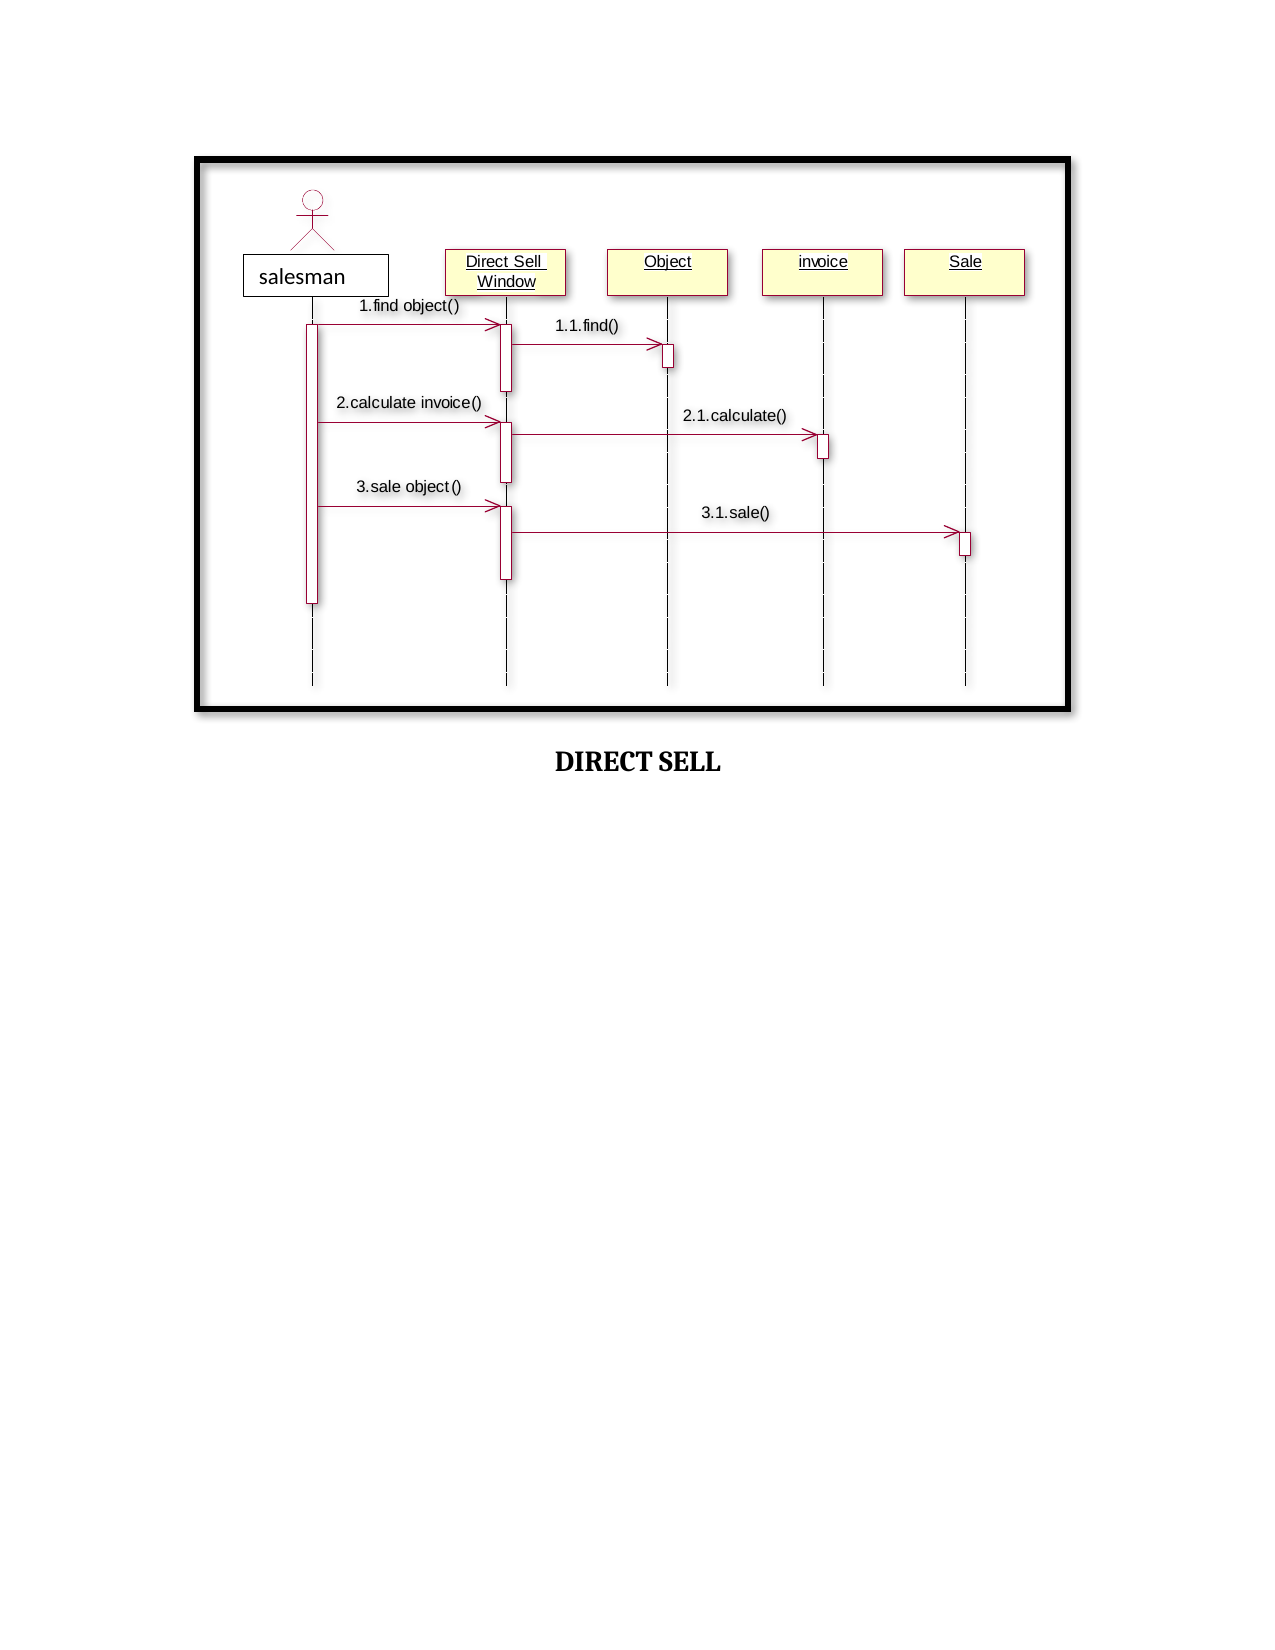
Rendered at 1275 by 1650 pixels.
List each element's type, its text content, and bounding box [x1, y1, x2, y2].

text DIRECT SELL [150, 150, 1125, 779]
